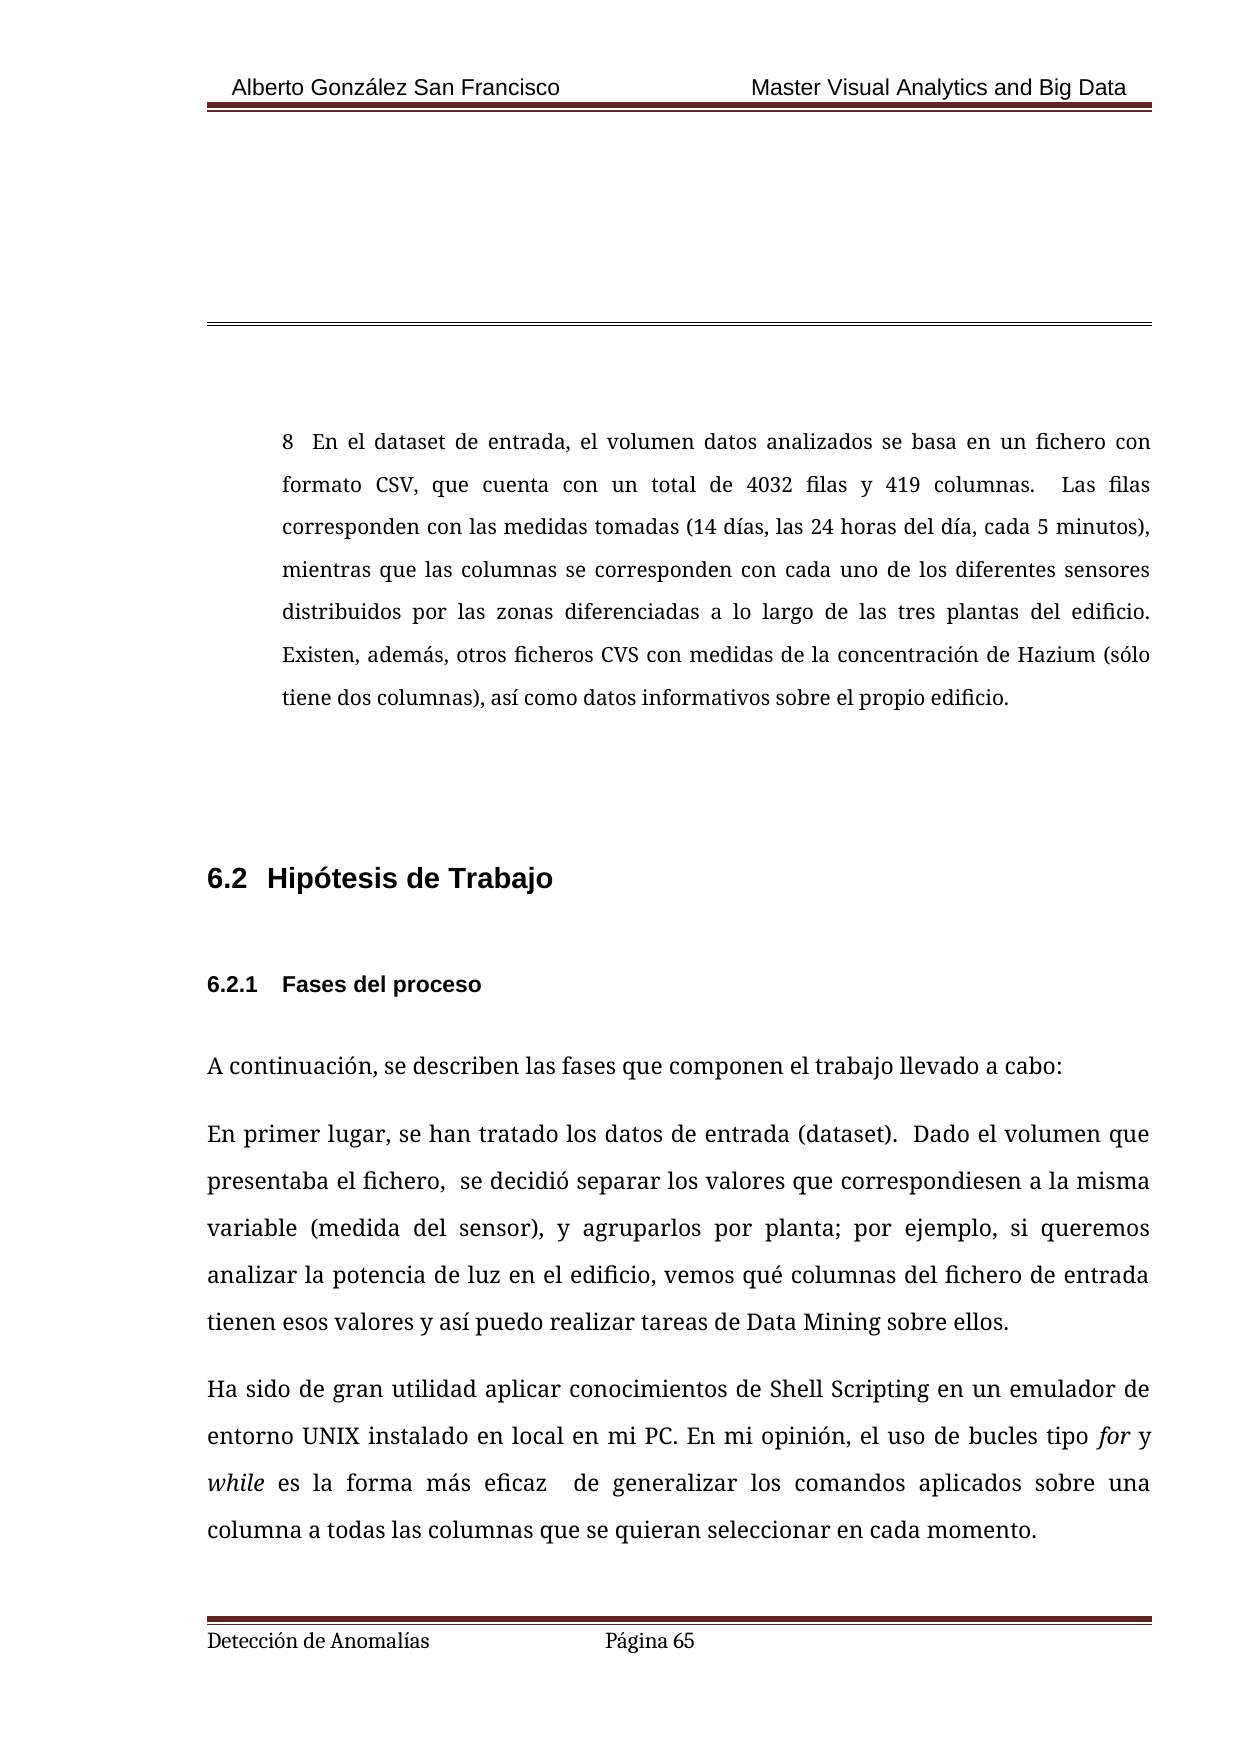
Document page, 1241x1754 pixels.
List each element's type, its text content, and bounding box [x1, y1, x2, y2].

text Ha sido de gran utilidad aplicar conocimientos de Shell Scripting en un emulador de entorno UNIX instalado en local en mi PC. En mi opinión, el uso de bucles tipo for y while es la forma más eficaz de generalizar los comandos aplicados sobre una columna a todas las columnas que se quieran seleccionar en cada momento. [207, 1373, 1152, 1545]
text En primer lugar, se han tratado los datos de entrada (dataset). Dado el volumen que presentaba el fichero, se decidió separar los valores que correspondiesen a la misma variable (medida del sensor), y agruparlos por planta; por ejemplo, si queremos analizar la potencia de luz en el edificio, vemos qué columnas del fichero de entrada tienen esos valores y así puedo realizar tareas de Data Mining sobre ellos. [207, 1118, 1152, 1337]
subtitle Fases del proceso [207, 971, 1152, 998]
text A continuación, se describen las fases que componen el trabajo llevado a cabo: [207, 1050, 1152, 1082]
list 8 En el dataset de entrada, el volumen datos analizados se basa en un fichero con formato CSV, que cuenta con un total de 4032 filas y 419 columnas. Las filas corresponden con las medidas tomadas (14 días, las 24 horas del día, cada 5 minutos), mientras que las columnas se corresponden con cada uno de los diferentes sensores distribuidos por las zonas diferenciadas a lo largo de las tres plantas del edificio. Existen, además, otros ficheros CVS con medidas de la concentración de Hazium (sólo tiene dos columnas), así como datos informativos sobre el propio edificio. [282, 427, 1152, 711]
subtitle Hipótesis de Trabajo [207, 861, 1152, 894]
